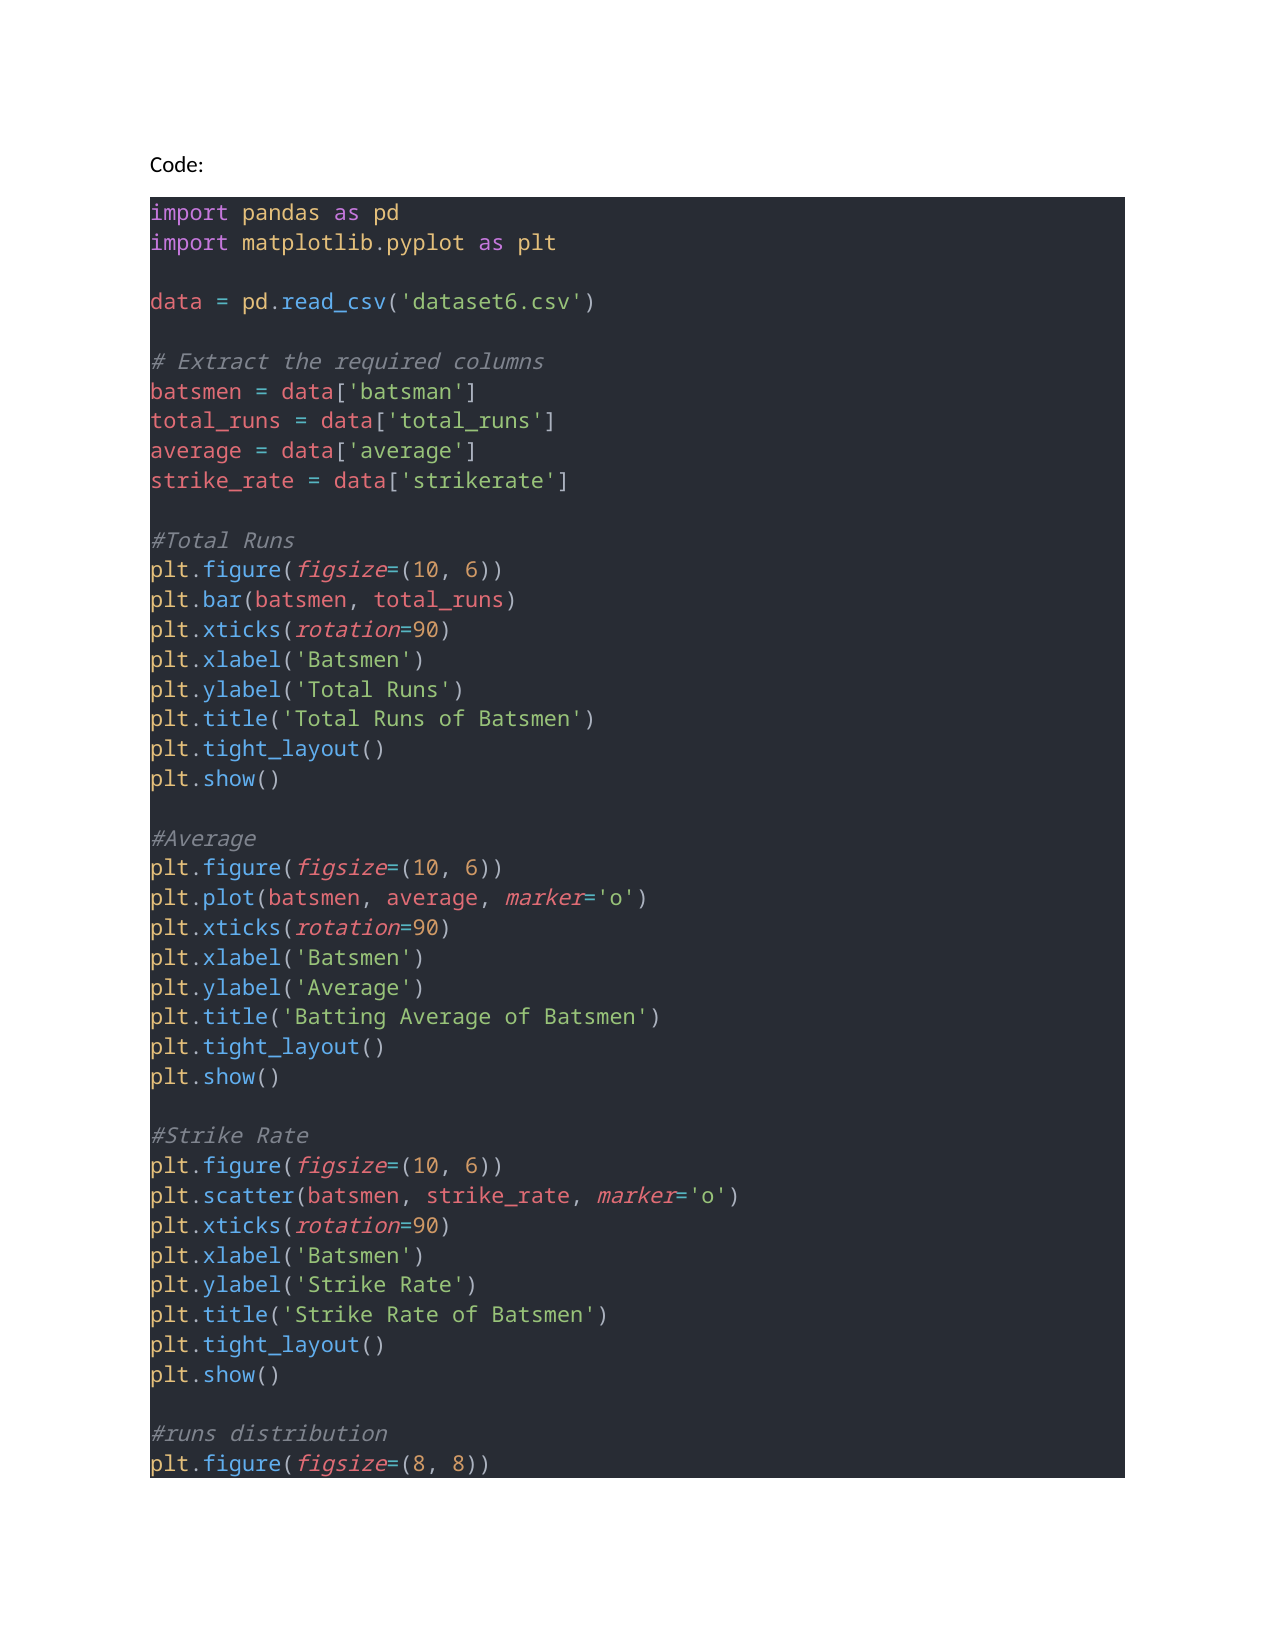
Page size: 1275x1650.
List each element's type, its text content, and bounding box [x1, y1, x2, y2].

text plt.ylabel('Total Runs') [150, 673, 1125, 703]
text plt.xlabel('Batsmen') [150, 644, 1125, 673]
text #Total Runs [150, 524, 1125, 554]
text batsmen = data['batsman'] [150, 376, 1125, 405]
text plt.tight_layout() [150, 1031, 1125, 1061]
text strike_rate = data['strikerate'] [150, 465, 1125, 495]
text plt.xticks(rotation=90) [150, 1210, 1125, 1239]
text plt.plot(batsmen, average, marker='o') [150, 882, 1125, 912]
text plt.xticks(rotation=90) [150, 614, 1125, 644]
text plt.figure(figsize=(8, 8)) [150, 1448, 1125, 1478]
text plt.ylabel('Strike Rate') [150, 1269, 1125, 1299]
text data = pd.read_csv('dataset6.csv') [150, 286, 1125, 316]
text plt.figure(figsize=(10, 6)) [150, 554, 1125, 584]
text plt.bar(batsmen, total_runs) [150, 584, 1125, 614]
text plt.ylabel('Average') [150, 971, 1125, 1001]
text plt.xticks(rotation=90) [150, 912, 1125, 942]
text plt.xlabel('Batsmen') [150, 1239, 1125, 1269]
text plt.tight_layout() [150, 1329, 1125, 1359]
text #runs distribution [150, 1418, 1125, 1448]
text average = data['average'] [150, 435, 1125, 465]
text #Strike Rate [150, 1120, 1125, 1150]
text total_runs = data['total_runs'] [150, 405, 1125, 435]
text plt.title('Total Runs of Batsmen') [150, 703, 1125, 733]
text # Extract the required columns [150, 346, 1125, 376]
text plt.scatter(batsmen, strike_rate, marker='o') [150, 1180, 1125, 1210]
text plt.show() [150, 1061, 1125, 1091]
text plt.figure(figsize=(10, 6)) [150, 1150, 1125, 1180]
text plt.tight_layout() [150, 733, 1125, 763]
text Code: [150, 150, 1125, 178]
text import matplotlib.pyplot as plt [150, 227, 1125, 256]
text plt.xlabel('Batsmen') [150, 942, 1125, 971]
text plt.title('Strike Rate of Batsmen') [150, 1299, 1125, 1329]
text plt.title('Batting Average of Batsmen') [150, 1001, 1125, 1031]
text plt.show() [150, 1359, 1125, 1388]
text #Average [150, 822, 1125, 852]
text import pandas as pd [150, 197, 1125, 227]
text plt.figure(figsize=(10, 6)) [150, 852, 1125, 882]
text plt.show() [150, 763, 1125, 793]
